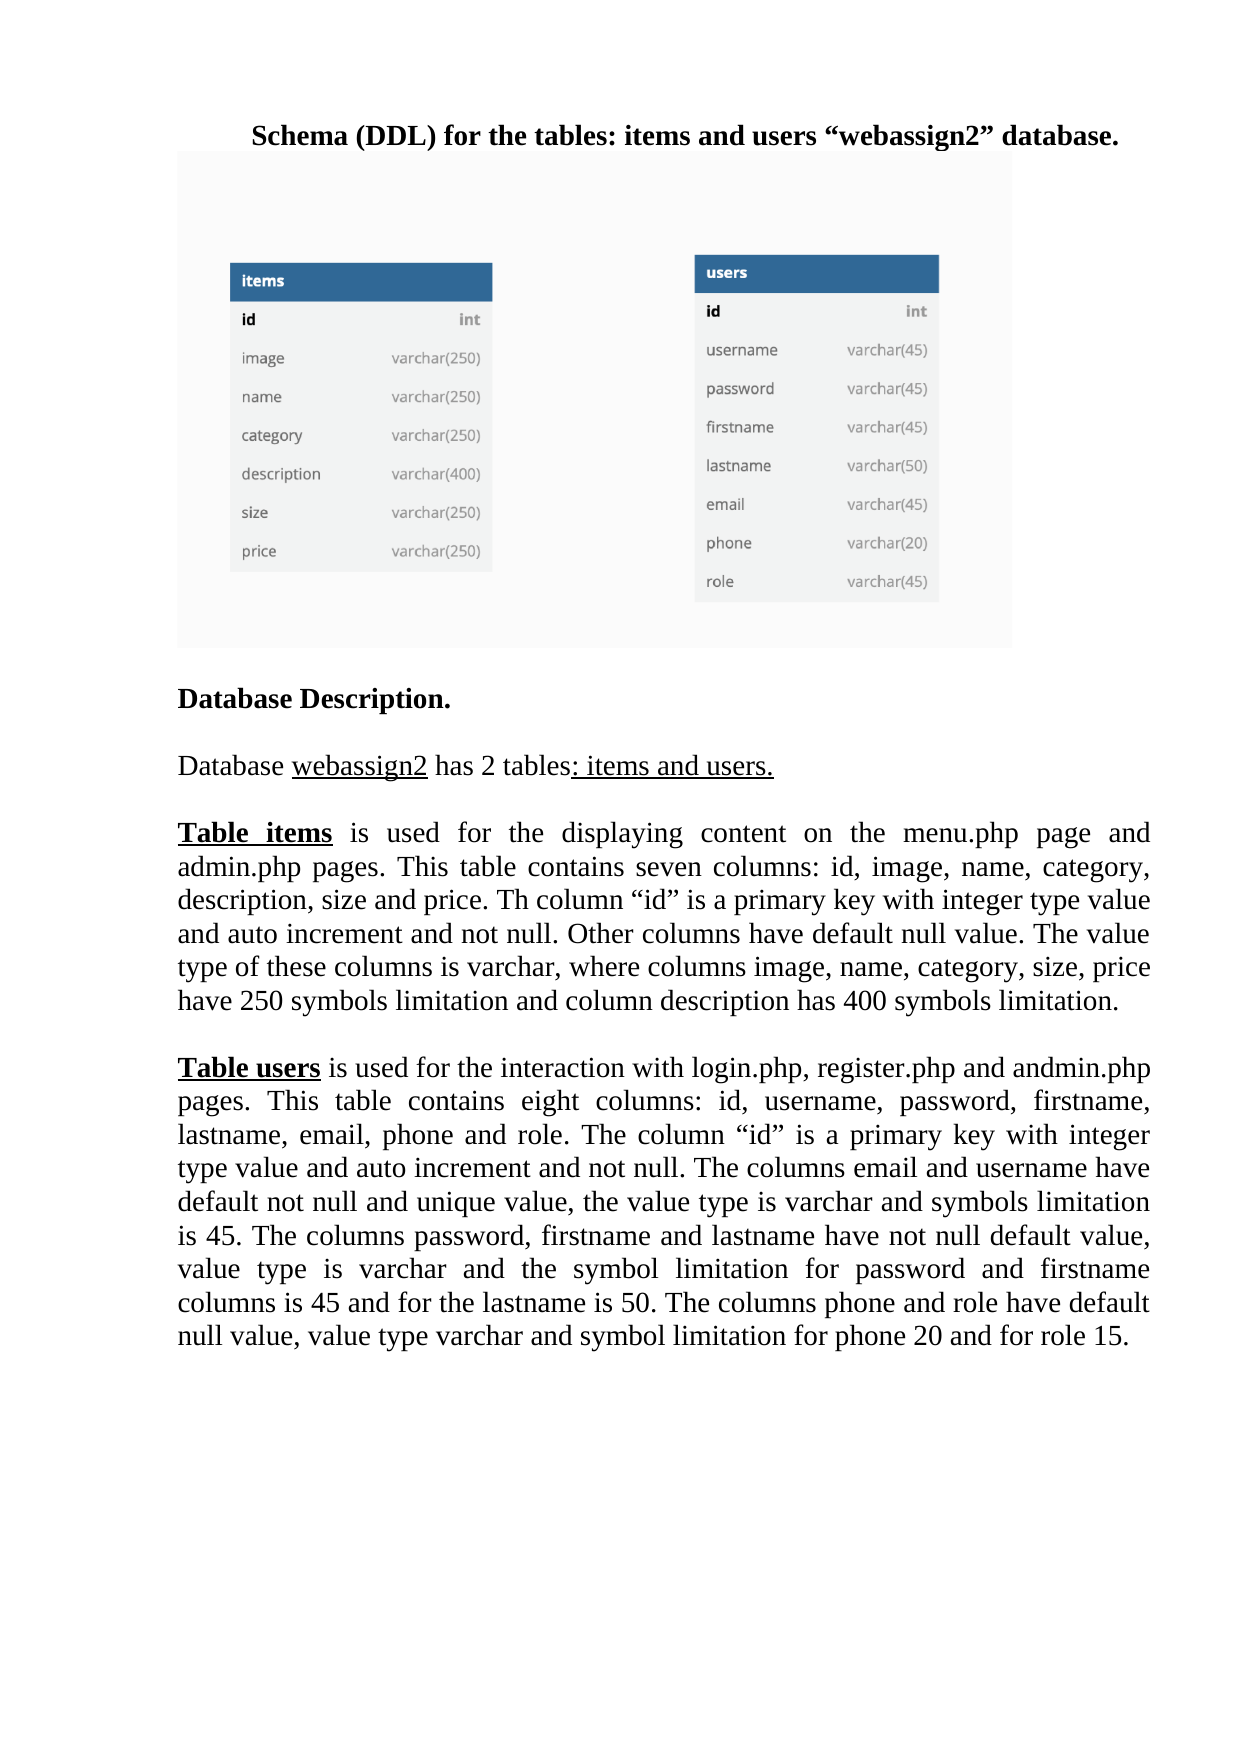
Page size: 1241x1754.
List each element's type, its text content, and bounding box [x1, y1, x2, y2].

text Table items is used for the displaying content on the menu.php page and admin.php pages. This table contains seven columns: id, image, name, category, description, size and price. Th column “id” is a primary key with integer type value and auto increment and not null. Other columns have default null value. The value type of these columns is varchar, where columns image, name, category, size, price have 250 symbols limitation and column description has 400 symbols limitation. [177, 815, 1152, 1016]
text Table users is used for the interaction with login.php, register.php and andmin.php pages. This table contains eight columns: id, username, password, firstname, lastname, email, phone and role. The column “id” is a primary key with integer type value and auto increment and not null. The columns email and username have default not null and unique value, the value type is varchar and symbols limitation is 45. The columns password, firstname and lastname have not null default value, value type is varchar and the symbol limitation for password and firstname columns is 45 and for the lastname is 50. The columns phone and role have default null value, value type varchar and symbol limitation for phone 20 and for role 15. [177, 1050, 1152, 1352]
text Database Description. [177, 681, 1152, 714]
picture [177, 151, 1013, 648]
text Schema (DDL) for the tables: items and users “webassign2” database. [177, 118, 1152, 152]
text Database webassign2 has 2 tables: items and users. [177, 748, 1152, 782]
